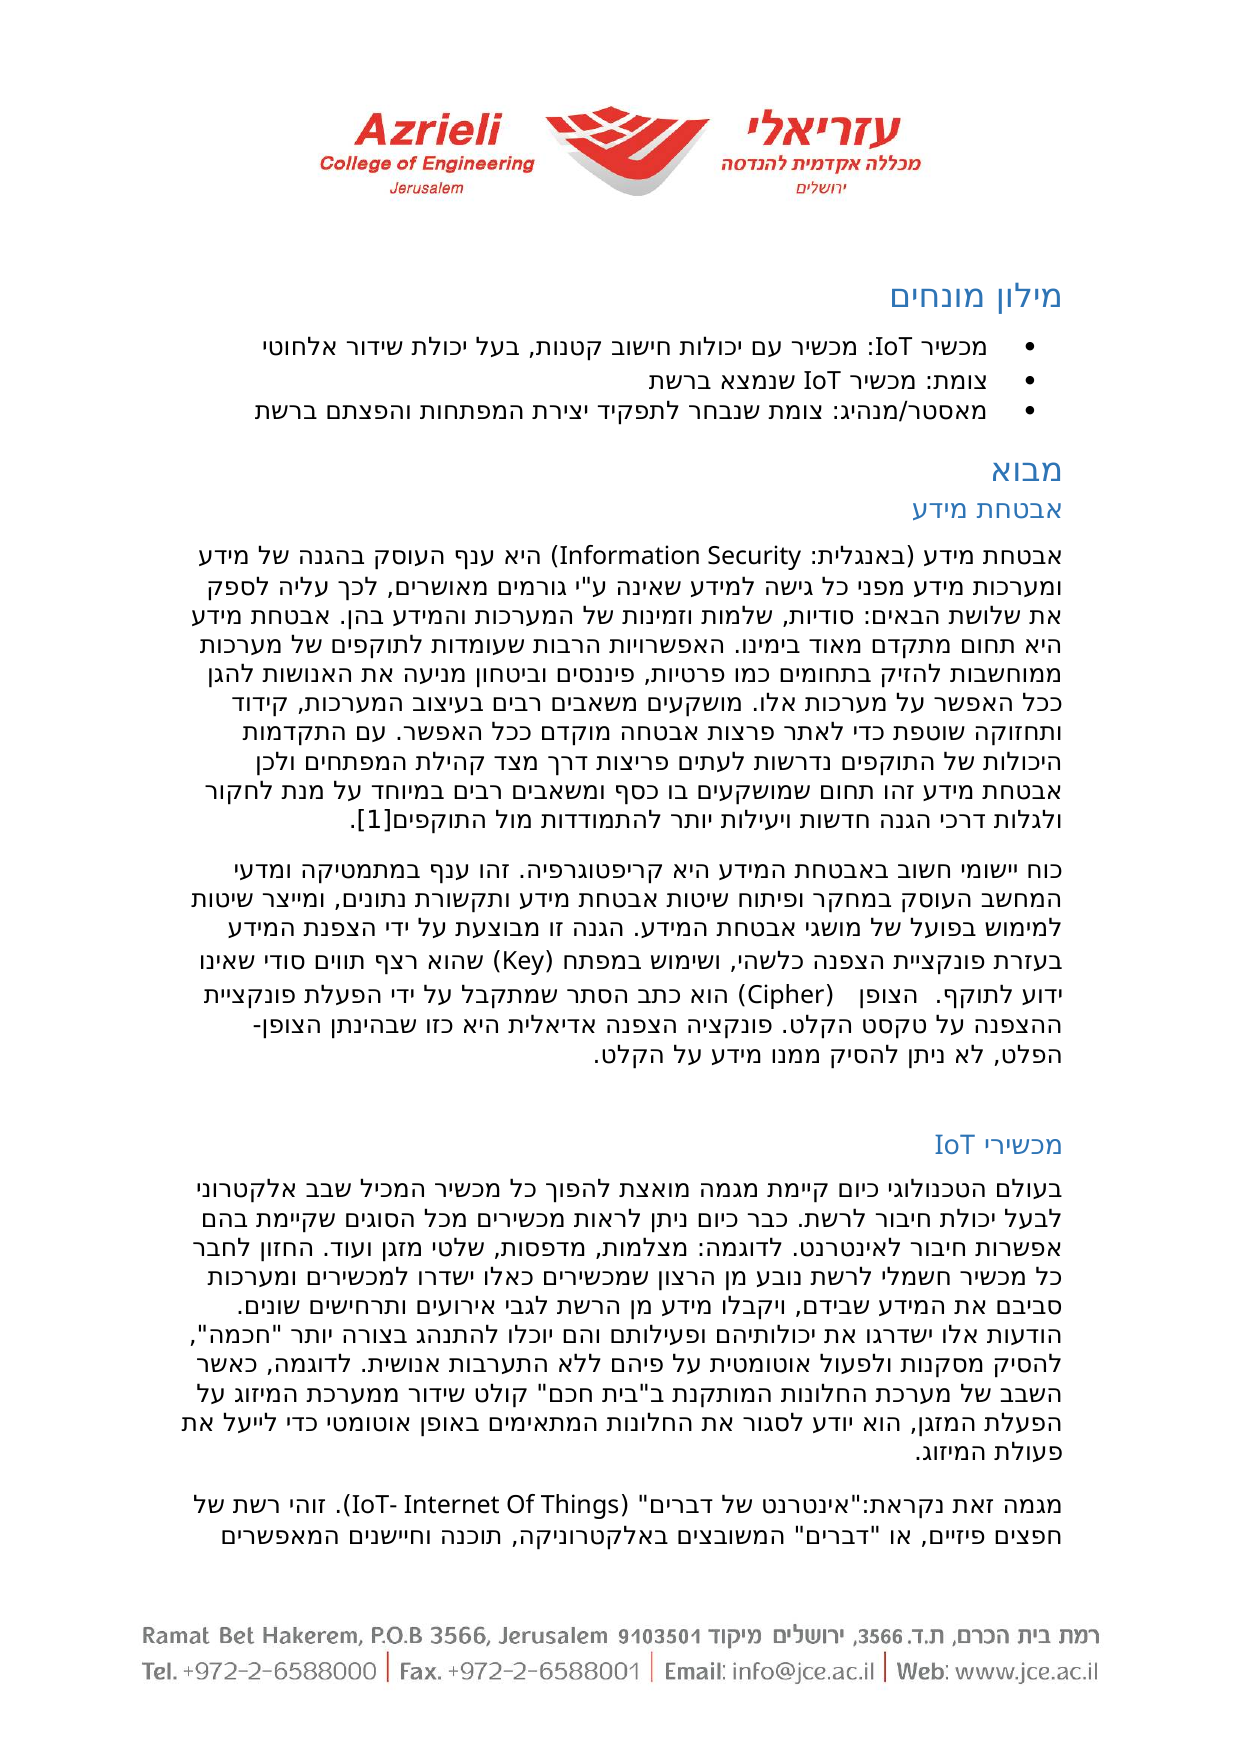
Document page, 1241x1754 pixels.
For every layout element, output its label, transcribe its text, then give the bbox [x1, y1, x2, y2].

text כוח יישומי חשוב באבטחת המידע היא קריפטוגרפיה. זהו ענף במתמטיקה ומדעי המחשב העוסק במחקר ופיתוח שיטות אבטחת מידע ותקשורת נתונים, ומייצר שיטות למימוש בפועל של מושגי אבטחת המידע. הגנה זו מבוצעת על ידי הצפנת המידע בעזרת פונקציית הצפנה כלשהי, ושימוש במפתח (Key) שהוא רצף תווים סודי שאינו ידוע לתוקף. הצופן (Cipher) הוא כתב הסתר שמתקבל על ידי הפעלת פונקציית ההצפנה על טקסט הקלט. פונקציה הצפנה אדיאלית היא כזו שבהינתן הצופן- הפלט, לא ניתן להסיק ממנו מידע על הקלט. [177, 855, 1063, 1069]
text בעולם הטכנולוגי כיום קיימת מגמה מואצת להפוך כל מכשיר המכיל שבב אלקטרוני לבעל יכולת חיבור לרשת. כבר כיום ניתן לראות מכשירים מכל הסוגים שקיימת בהם אפשרות חיבור לאינטרנט. לדוגמה: מצלמות, מדפסות, שלטי מזגן ועוד. החזון לחבר כל מכשיר חשמלי לרשת נובע מן הרצון שמכשירים כאלו ישדרו למכשירים ומערכות סביבם את המידע שבידם, ויקבלו מידע מן הרשת לגבי אירועים ותרחישים שונים. הודעות אלו ישדרגו את יכולותיהם ופעילותם והם יוכלו להתנהג בצורה יותר "חכמה", להסיק מסקנות ולפעול אוטומטית על פיהם ללא התערבות אנושית. לדוגמה, כאשר השבב של מערכת החלונות המותקנת ב"בית חכם" קולט שידור ממערכת המיזוג על הפעלת המזגן, הוא יודע לסגור את החלונות המתאימים באופן אוטומטי כדי לייעל את פעולת המיזוג. [177, 1174, 1063, 1466]
subtitle אבטחת מידע [177, 493, 1063, 525]
list מאסטר/מנהיג: צומת שנבחר לתפקיד יצירת המפתחות והפצתם ברשת [177, 396, 1026, 426]
subtitle מכשירי IoT [177, 1125, 1063, 1162]
text אבטחת מידע (באנגלית: Information Security) היא ענף העוסק בהגנה של מידע ומערכות מידע מפני כל גישה למידע שאינה ע"י גורמים מאושרים, לכך עליה לספק את שלושת הבאים: סודיות, שלמות וזמינות של המערכות והמידע בהן. אבטחת מידע היא תחום מתקדם מאוד בימינו. האפשרויות הרבות שעומדות לתוקפים של מערכות ממוחשבות להזיק בתחומים כמו פרטיות, פיננסים וביטחון מניעה את האנושות להגן ככל האפשר על מערכות אלו. מושקעים משאבים רבים בעיצוב המערכות, קידוד ותחזוקה שוטפת כדי לאתר פרצות אבטחה מוקדם ככל האפשר. עם התקדמות היכולות של התוקפים נדרשות לעתים פריצות דרך מצד קהילת המפתחים ולכן אבטחת מידע זהו תחום שמושקעים בו כסף ומשאבים רבים במיוחד על מנת לחקור ולגלות דרכי הגנה חדשות ויעילות יותר להתמודדות מול התוקפים[1]. [177, 538, 1063, 834]
picture [42, 44, 1199, 221]
list מכשיר IoT: מכשיר עם יכולות חישוב קטנות, בעל יכולת שידור אלחוטי [177, 328, 1026, 362]
subtitle מילון מונחים [177, 277, 1063, 316]
subtitle מבוא [177, 451, 1063, 489]
list צומת: מכשיר IoT שנמצא ברשת [177, 362, 1026, 396]
picture [107, 1605, 1133, 1714]
